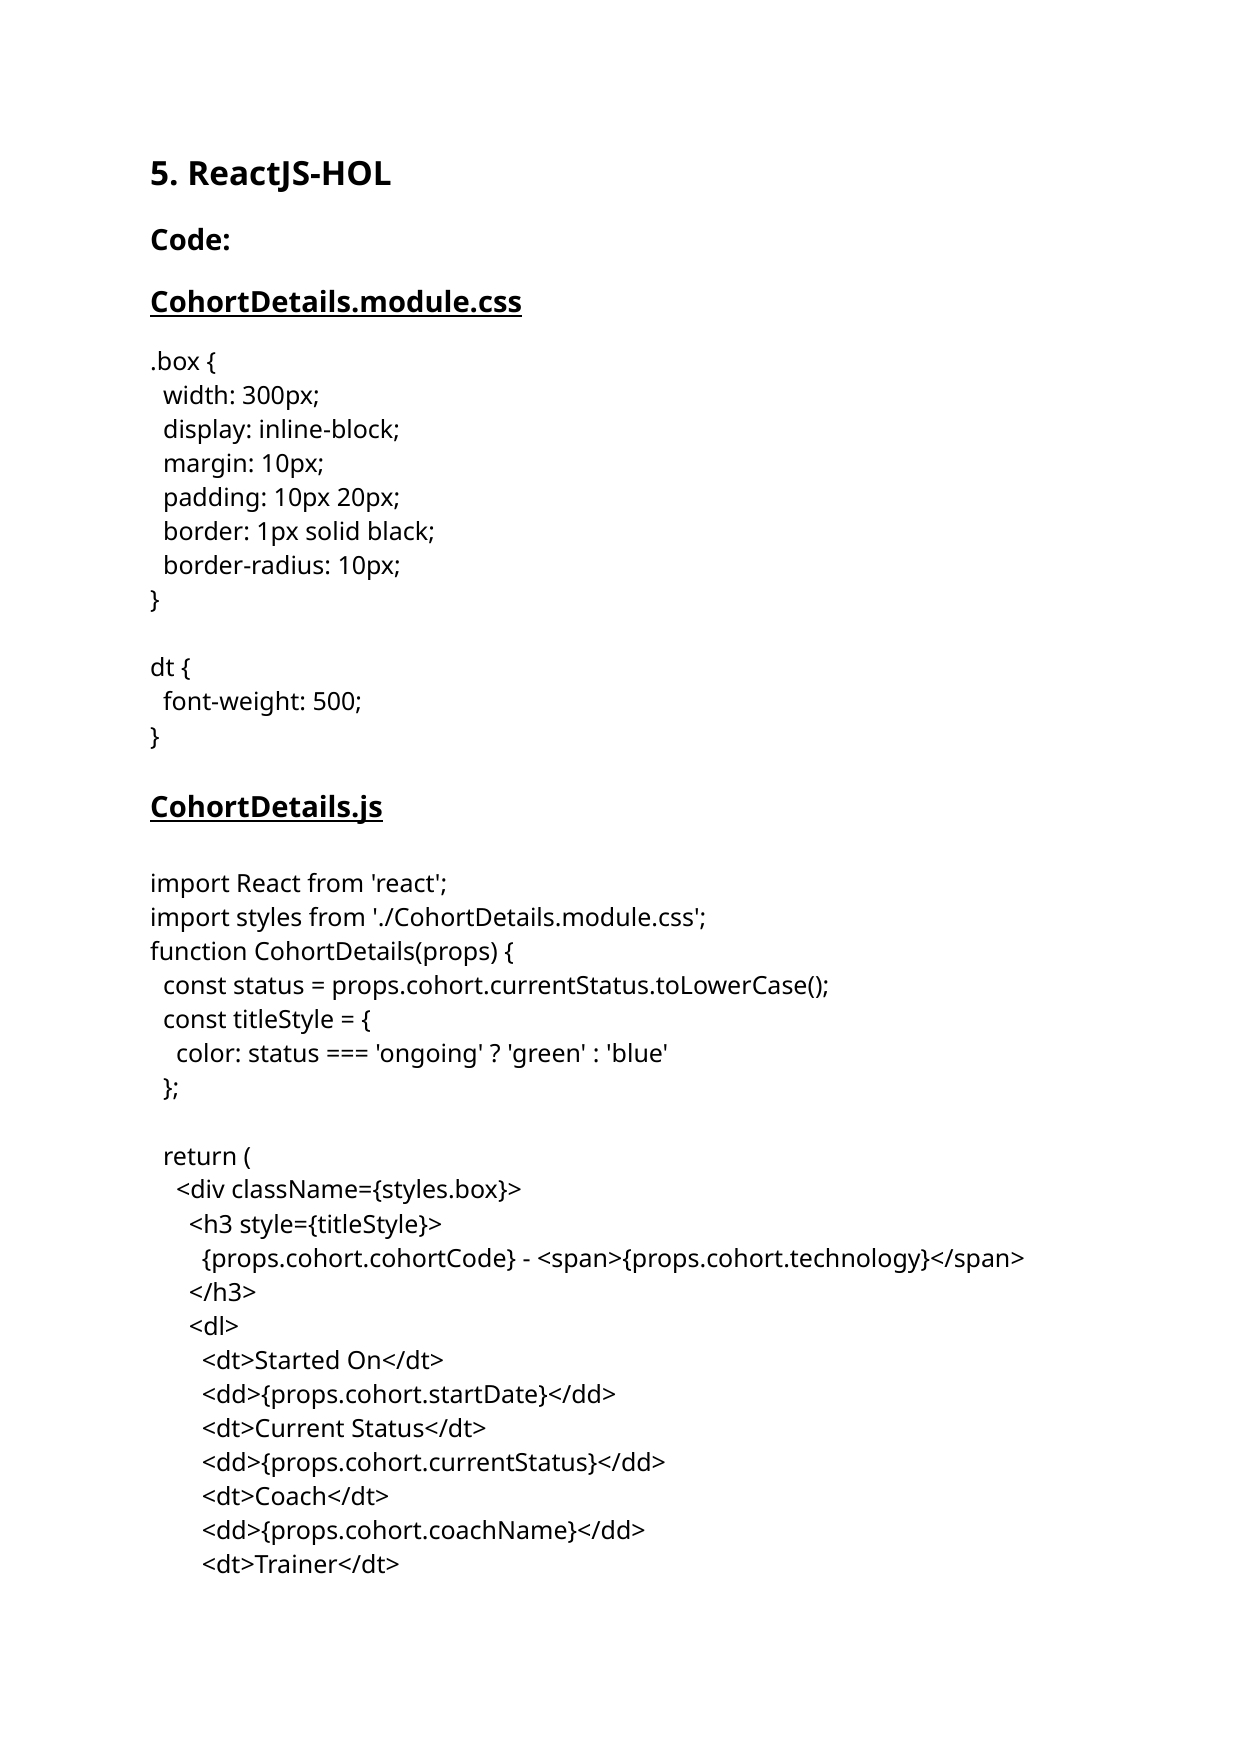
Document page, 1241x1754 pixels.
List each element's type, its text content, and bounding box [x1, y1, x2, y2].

text }; [150, 1070, 1090, 1104]
text </h3> [150, 1274, 1090, 1308]
text CohortDetails.module.css [150, 281, 1090, 321]
text CohortDetails.js [150, 786, 1090, 826]
text .box { [150, 343, 1090, 377]
text dt { [150, 650, 1090, 684]
text <dd>{props.cohort.startDate}</dd> [150, 1377, 1090, 1411]
text import styles from './CohortDetails.module.css'; [150, 900, 1090, 934]
text <dt>Trainer</dt> [150, 1547, 1090, 1581]
text } [150, 582, 1090, 616]
text color: status === 'ongoing' ? 'green' : 'blue' [150, 1036, 1090, 1070]
text <dt>Started On</dt> [150, 1342, 1090, 1377]
text function CohortDetails(props) { [150, 934, 1090, 968]
text <dl> [150, 1308, 1090, 1342]
text <dt>Coach</dt> [150, 1479, 1090, 1513]
text const titleStyle = { [150, 1002, 1090, 1036]
text Code: [150, 219, 1090, 258]
text border: 1px solid black; [150, 514, 1090, 548]
text import React from 'react'; [150, 866, 1090, 900]
text <dd>{props.cohort.coachName}</dd> [150, 1513, 1090, 1547]
text padding: 10px 20px; [150, 480, 1090, 514]
text width: 300px; [150, 377, 1090, 412]
text margin: 10px; [150, 446, 1090, 480]
text <h3 style={titleStyle}> [150, 1206, 1090, 1240]
text font-weight: 500; [150, 684, 1090, 718]
text border-radius: 10px; [150, 548, 1090, 582]
text return ( [150, 1138, 1090, 1172]
text } [150, 718, 1090, 752]
text 5. ReactJS-HOL [150, 150, 1090, 195]
text {props.cohort.cohortCode} - <span>{props.cohort.technology}</span> [150, 1240, 1090, 1274]
text <dt>Current Status</dt> [150, 1411, 1090, 1445]
text <dd>{props.cohort.currentStatus}</dd> [150, 1445, 1090, 1479]
text const status = props.cohort.currentStatus.toLowerCase(); [150, 968, 1090, 1002]
text display: inline-block; [150, 412, 1090, 446]
text <div className={styles.box}> [150, 1172, 1090, 1206]
